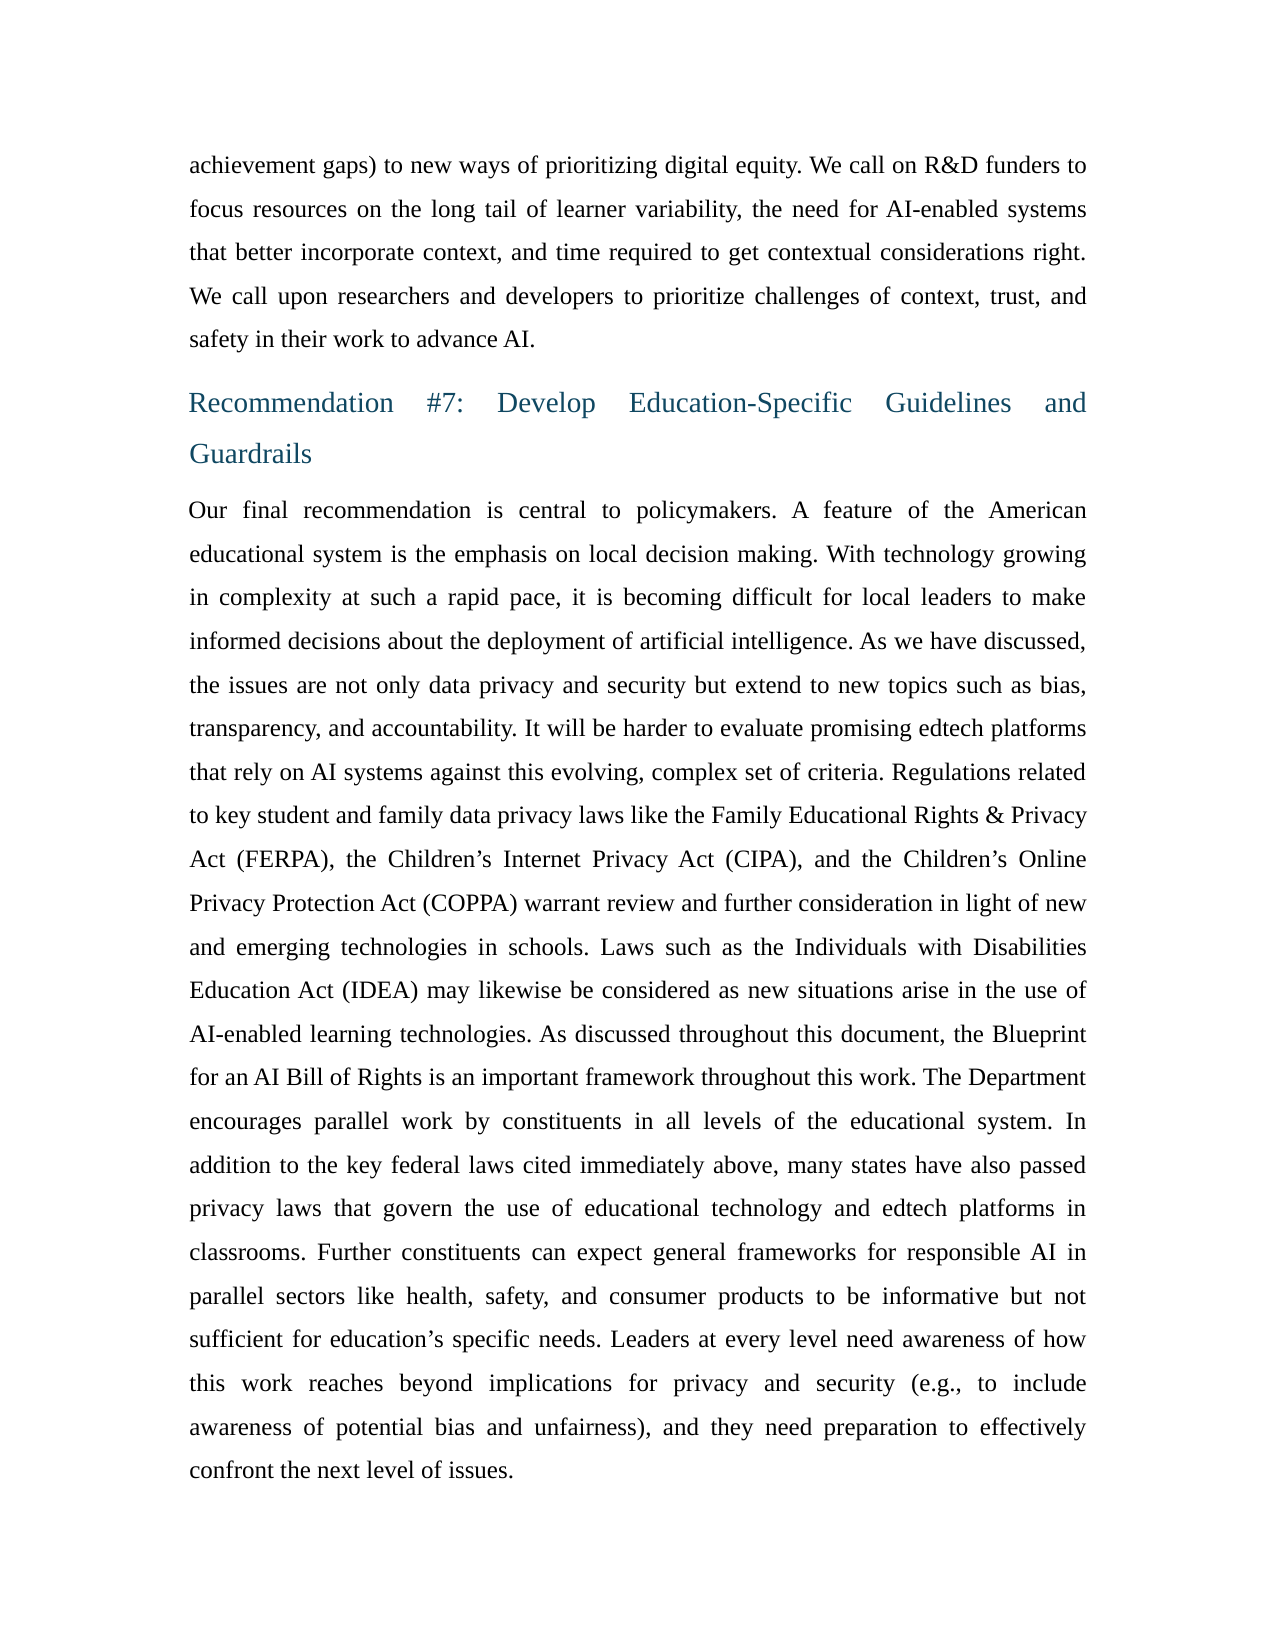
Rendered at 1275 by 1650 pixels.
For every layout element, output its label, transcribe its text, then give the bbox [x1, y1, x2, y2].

subtitle Recommendation #7: Develop Education-Specific Guidelines and Guardrails [188, 385, 1087, 469]
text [188, 150, 1087, 353]
text Our final recommendation is central to policymakers. A feature of the American educational system is the emphasis on local decision making. With technology growing in complexity at such a rapid pace, it is becoming difficult for local leaders to make informed decisions about the deployment of artificial intelligence. As we have discussed, the issues are not only data privacy and security but extend to new topics such as bias, transparency, and accountability. It will be harder to evaluate promising edtech platforms that rely on AI systems against this evolving, complex set of criteria. Regulations related to key student and family data privacy laws like the Family Educational Rights & Privacy Act (FERPA), the Children’s Internet Privacy Act (CIPA), and the Children’s Online Privacy Protection Act (COPPA) warrant review and further consideration in light of new and emerging technologies in schools. Laws such as the Individuals with Disabilities Education Act (IDEA) may likewise be considered as new situations arise in the use of AI-enabled learning technologies. As discussed throughout this document, the Blueprint for an AI Bill of Rights is an important framework throughout this work. The Department encourages parallel work by constituents in all levels of the educational system. In addition to the key federal laws cited immediately above, many states have also passed privacy laws that govern the use of educational technology and edtech platforms in classrooms. Further constituents can expect general frameworks for responsible AI in parallel sectors like health, safety, and consumer products to be informative but not sufficient for education’s specific needs. Leaders at every level need awareness of how this work reaches beyond implications for privacy and security (e.g., to include awareness of potential bias and unfairness), and they need preparation to effectively confront the next level of issues. [188, 495, 1087, 1484]
